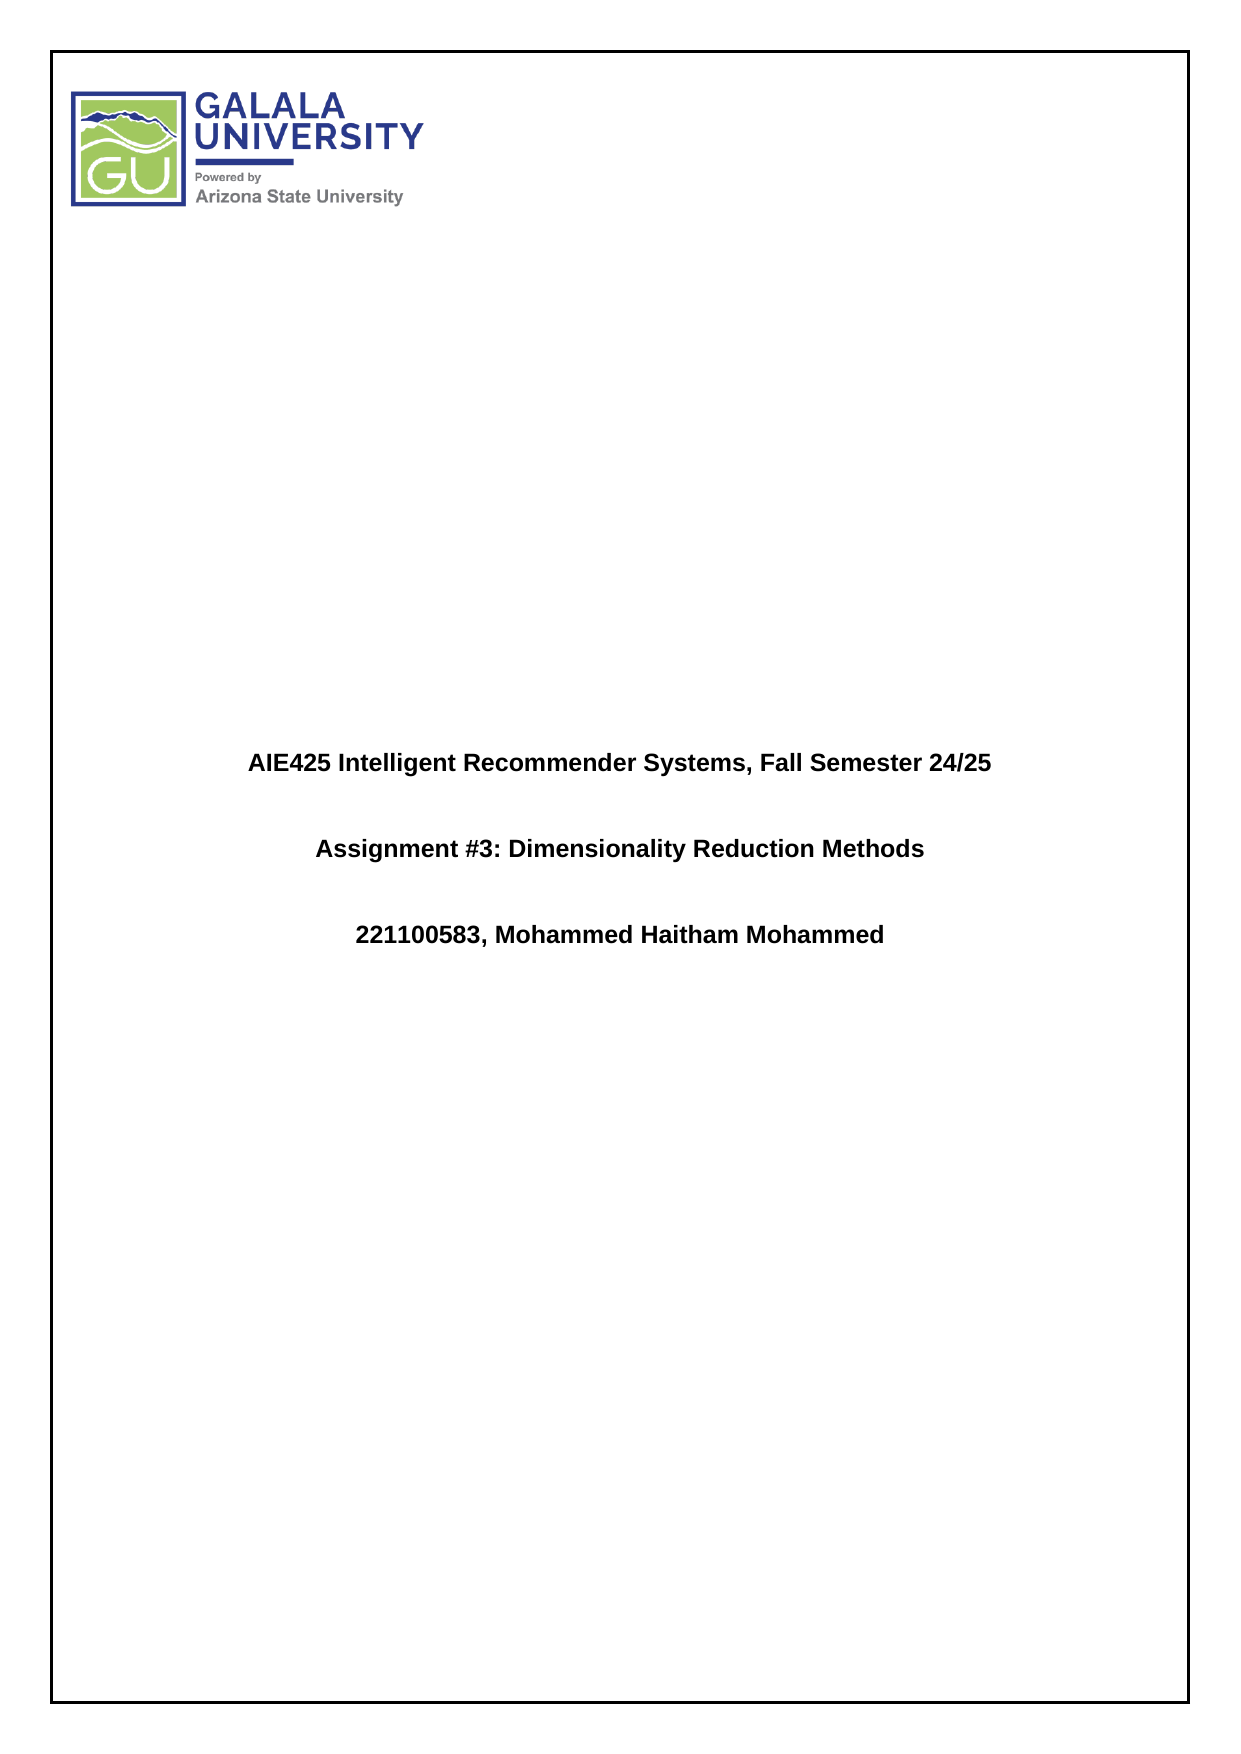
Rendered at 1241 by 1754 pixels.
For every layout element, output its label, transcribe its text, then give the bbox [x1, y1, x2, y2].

text AIE425 Intelligent Recommender Systems, Fall Semester 24/25 [187, 747, 1053, 776]
text 221100583, Mohammed Haitham Mohammed [187, 920, 1053, 949]
picture [23, 38, 471, 259]
text Assignment #3: Dimensionality Reduction Methods [187, 834, 1053, 862]
